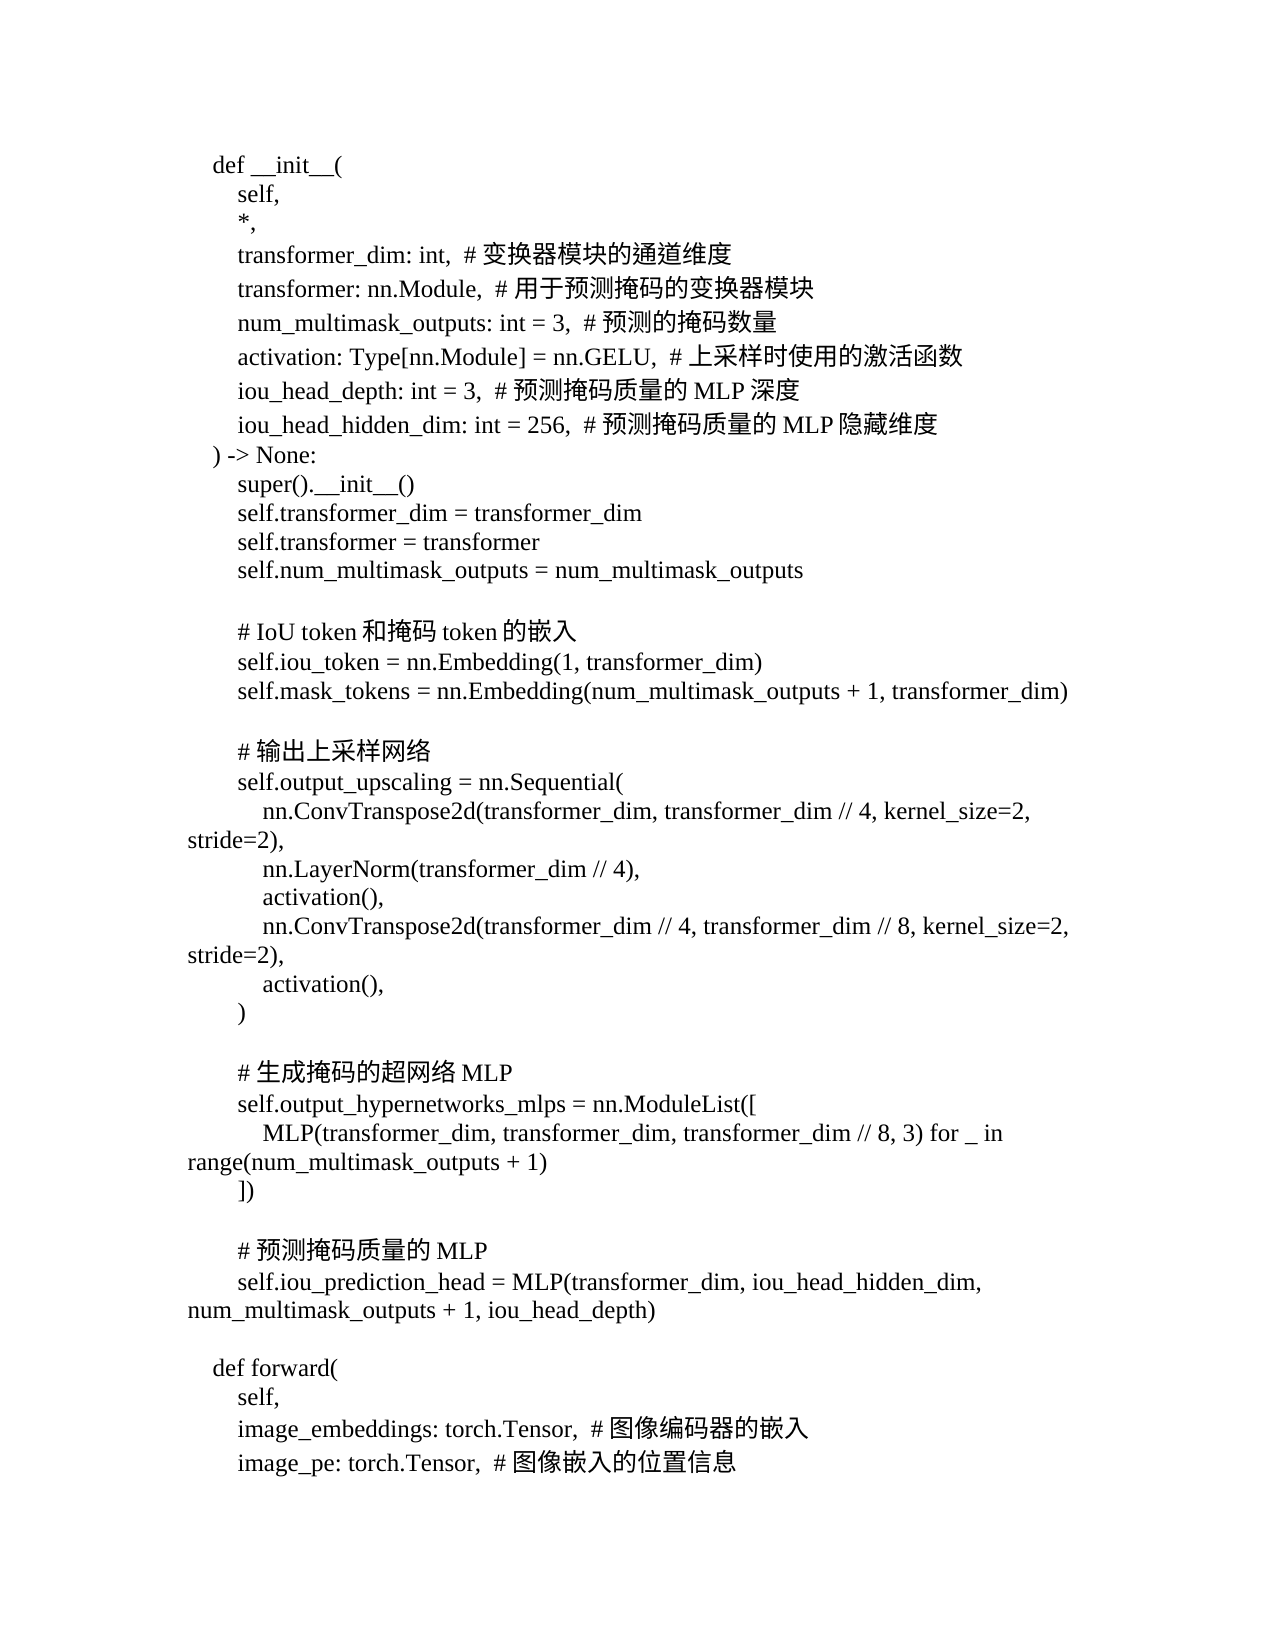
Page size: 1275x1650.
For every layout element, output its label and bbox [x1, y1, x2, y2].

text [187, 150, 1087, 1479]
